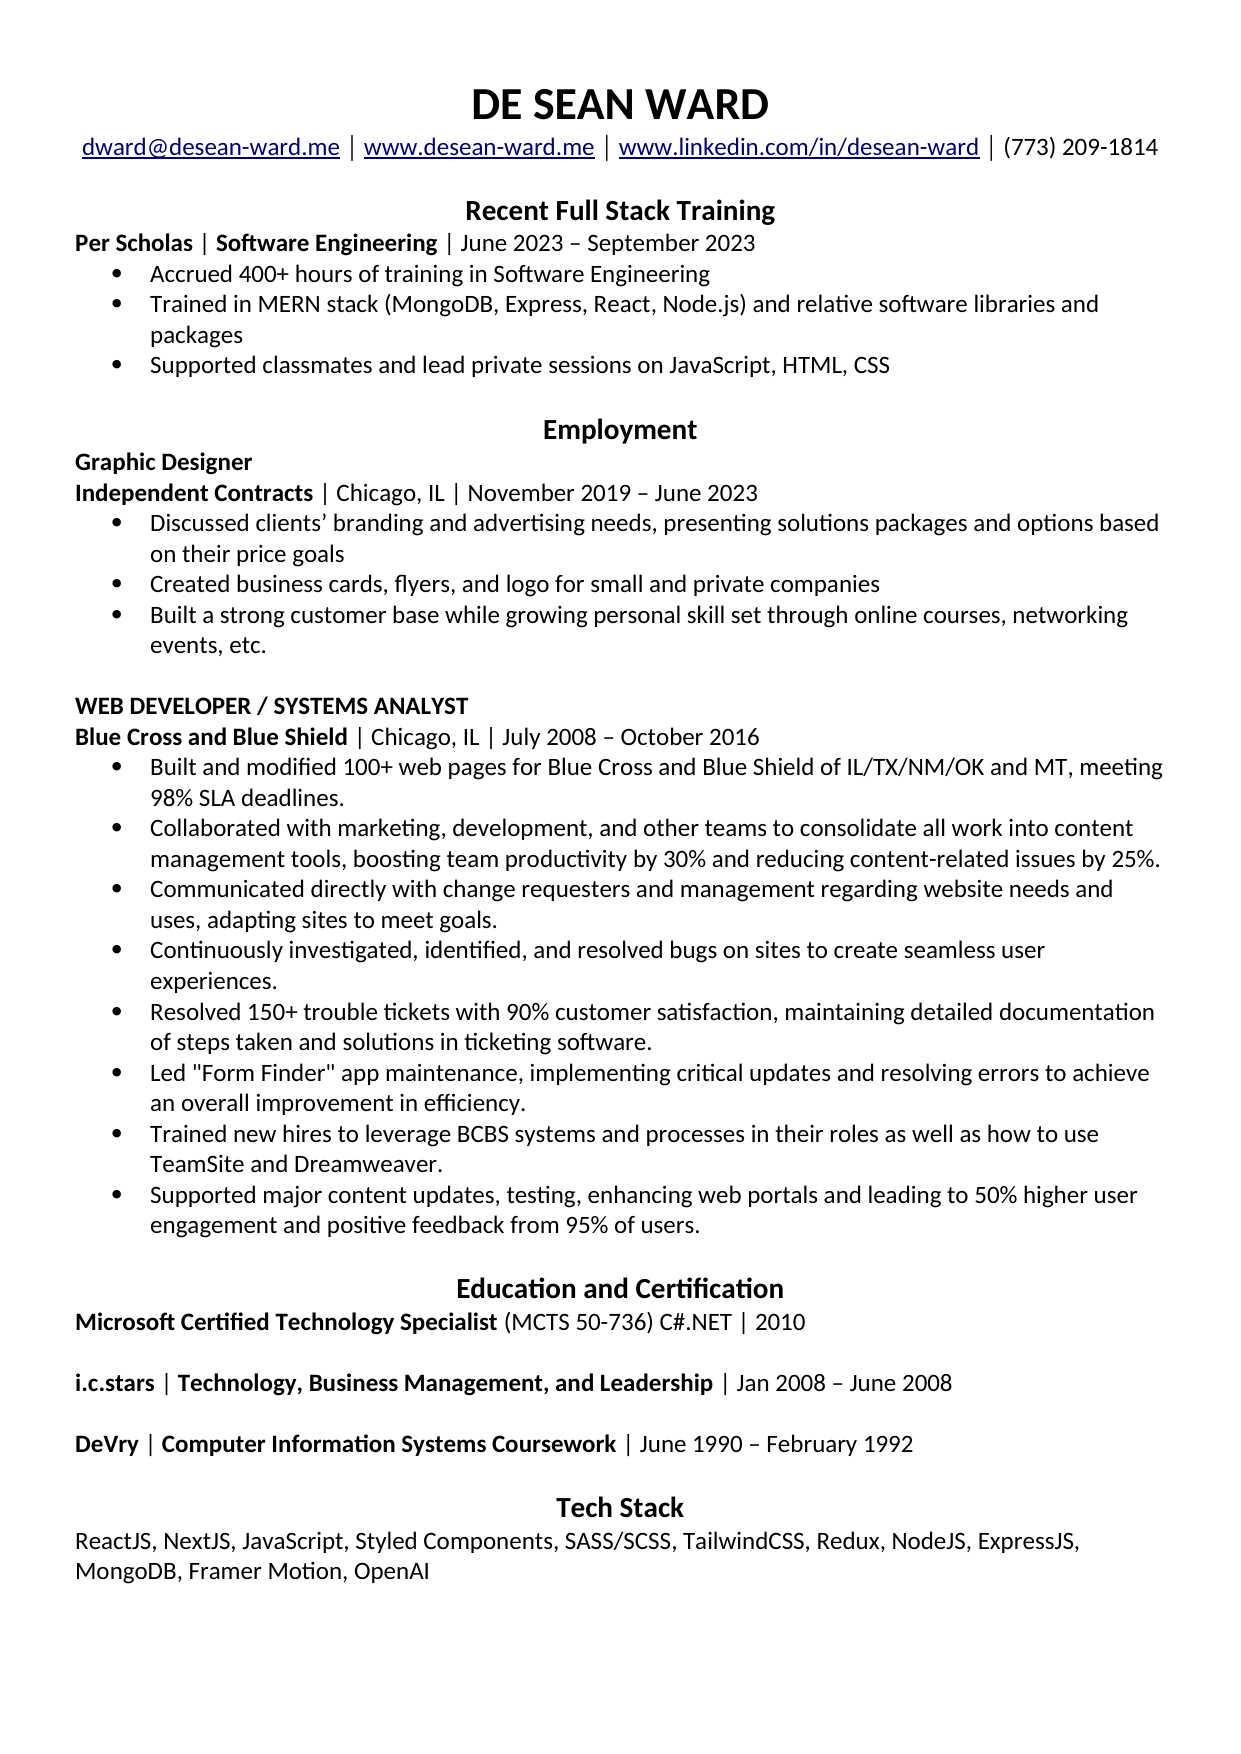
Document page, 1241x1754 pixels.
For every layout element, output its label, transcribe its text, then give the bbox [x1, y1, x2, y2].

list Discussed clients’ branding and advertising needs, presenting solutions packages and options based on their price goals [112, 507, 1165, 568]
list Trained in MERN stack (MongoDB, Express, React, Node.js) and relative software libraries and packages [112, 289, 1165, 350]
list Continuously investigated, identified, and resolved bugs on sites to create seamless user experiences. [112, 935, 1165, 996]
list Communicated directly with change requesters and management regarding website needs and uses, adapting sites to meet goals. [112, 874, 1165, 935]
list Built a strong customer base while growing personal skill set through online courses, networking events, etc. [112, 599, 1165, 660]
text Education and Certification [75, 1270, 1165, 1306]
text dward@desean-ward.me │ www.desean-ward.me │ www.linkedin.com/in/desean-ward │ (773) 209-1814 [75, 131, 1165, 161]
list Led "Form Finder" app maintenance, implementing critical updates and resolving errors to achieve an overall improvement in efficiency. [112, 1057, 1165, 1118]
list Accrued 400+ hours of training in Software Engineering [112, 258, 1165, 289]
list Supported classmates and lead private sessions on JavaScript, HTML, CSS [112, 350, 1165, 380]
text Recent Full Stack Training [75, 192, 1165, 228]
list Trained new hires to leverage BCBS systems and processes in their roles as well as how to use TeamSite and Dreamweaver. [112, 1118, 1165, 1179]
text ReactJS, NextJS, JavaScript, Styled Components, SASS/SCSS, TailwindCSS, Redux, NodeJS, ExpressJS, MongoDB, Framer Motion, OpenAI [75, 1525, 1165, 1586]
list Collaborated with marketing, development, and other teams to consolidate all work into content management tools, boosting team productivity by 30% and reducing content-related issues by 25%. [112, 813, 1165, 874]
text i.c.stars | Technology, Business Management, and Leadership | Jan 2008 – June 2008 [75, 1367, 1165, 1398]
list Supported major content updates, testing, enhancing web portals and leading to 50% higher user engagement and positive feedback from 95% of users. [112, 1179, 1165, 1240]
text DE SEAN WARD [75, 75, 1165, 131]
text DeVry | Computer Information Systems Coursework | June 1990 – February 1992 [75, 1428, 1165, 1459]
text Employment [75, 411, 1165, 446]
text Blue Cross and Blue Shield | Chicago, IL | July 2008 – October 2016 [75, 721, 1165, 752]
text Independent Contracts | Chicago, IL | November 2019 – June 2023 [75, 477, 1165, 507]
text Microsoft Certified Technology Specialist (MCTS 50-736) C#.NET | 2010 [75, 1306, 1165, 1337]
text WEB DEVELOPER / SYSTEMS ANALYST [75, 691, 1165, 721]
list Created business cards, flyers, and logo for small and private companies [112, 568, 1165, 599]
text Graphic Designer [75, 446, 1165, 477]
text Tech Stack [75, 1489, 1165, 1525]
text Per Scholas | Software Engineering | June 2023 – September 2023 [75, 228, 1165, 258]
list Resolved 150+ trouble tickets with 90% customer satisfaction, maintaining detailed documentation of steps taken and solutions in ticketing software. [112, 996, 1165, 1057]
list Built and modified 100+ web pages for Blue Cross and Blue Shield of IL/TX/NM/OK and MT, meeting 98% SLA deadlines. [112, 752, 1165, 813]
